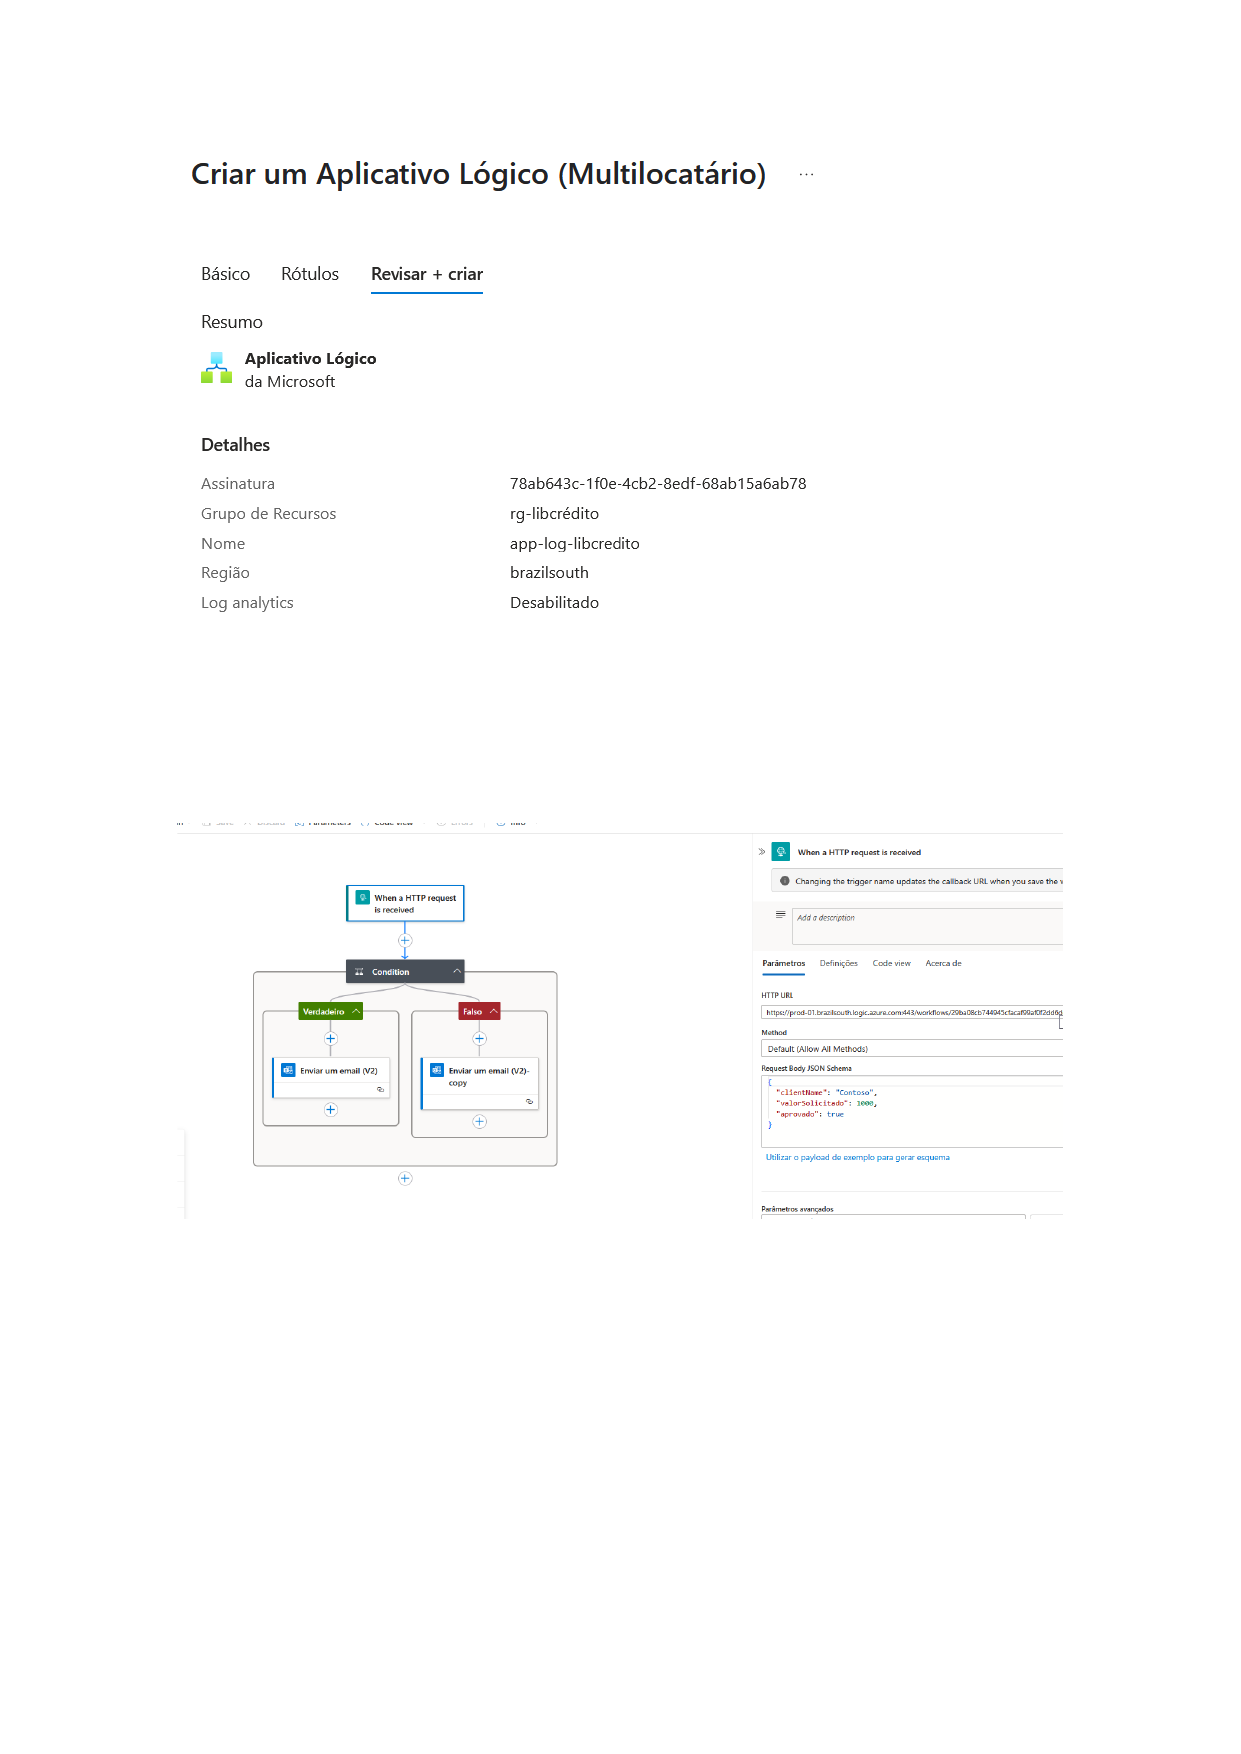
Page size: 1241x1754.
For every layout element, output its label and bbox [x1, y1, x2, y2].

picture [177, 823, 1063, 1219]
picture [177, 147, 1063, 754]
